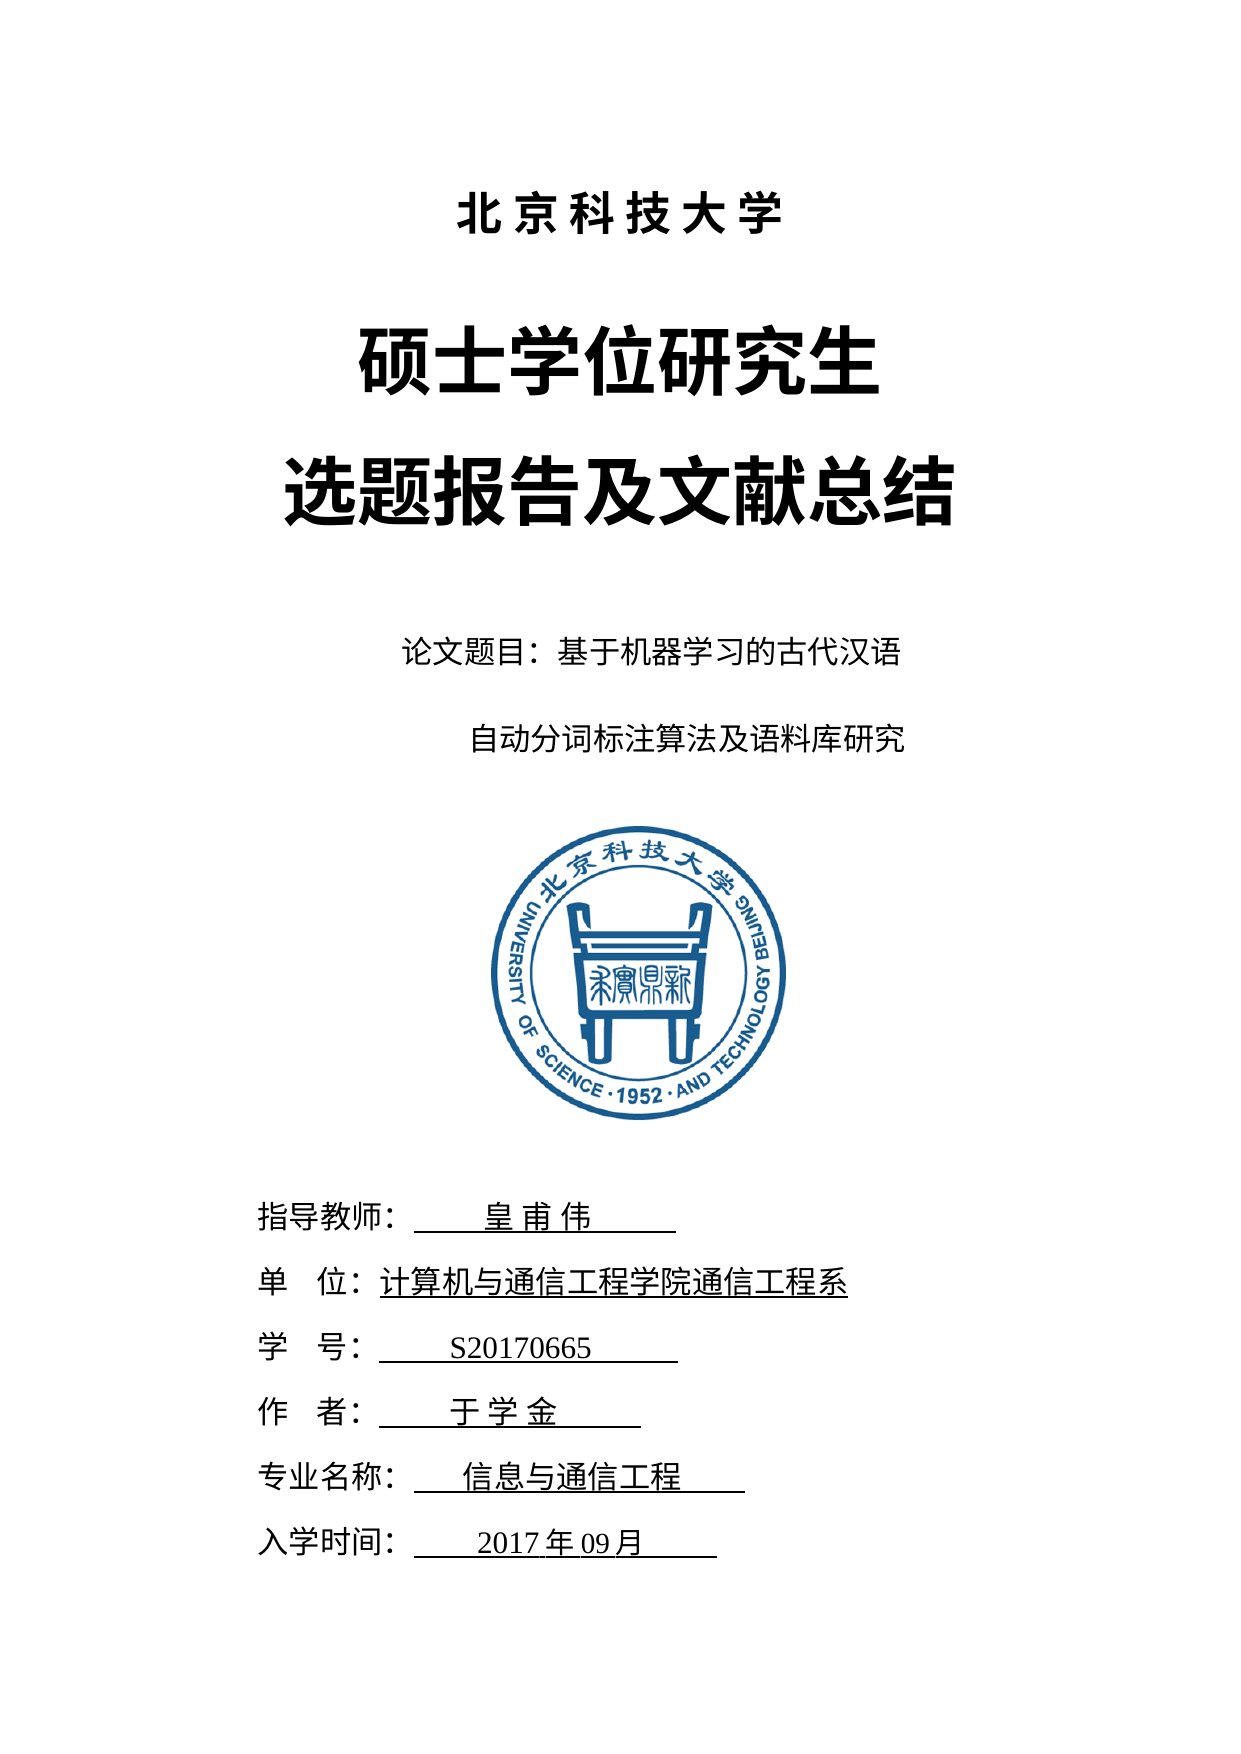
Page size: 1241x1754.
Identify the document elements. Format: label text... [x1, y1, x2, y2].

text 作 者： 于 学 金 [187, 1377, 1053, 1442]
text 单 位：计算机与通信工程学院通信工程系 [187, 1247, 1053, 1312]
picture [490, 825, 787, 1121]
text 论文题目：基于机器学习的古代汉语 [187, 617, 1053, 682]
text 北 京 科 技 大 学 [187, 162, 1053, 259]
text 自动分词标注算法及语料库研究 [187, 704, 1053, 769]
text 学 号： S20170665 [187, 1312, 1053, 1377]
text 选题报告及文献总结 [187, 422, 1053, 552]
text 入学时间： 2017年09月 [187, 1507, 1053, 1572]
text 硕士学位研究生 [187, 292, 1053, 422]
text 指导教师： 皇 甫 伟 [187, 1182, 1053, 1247]
text 专业名称： 信息与通信工程 [187, 1442, 1053, 1507]
